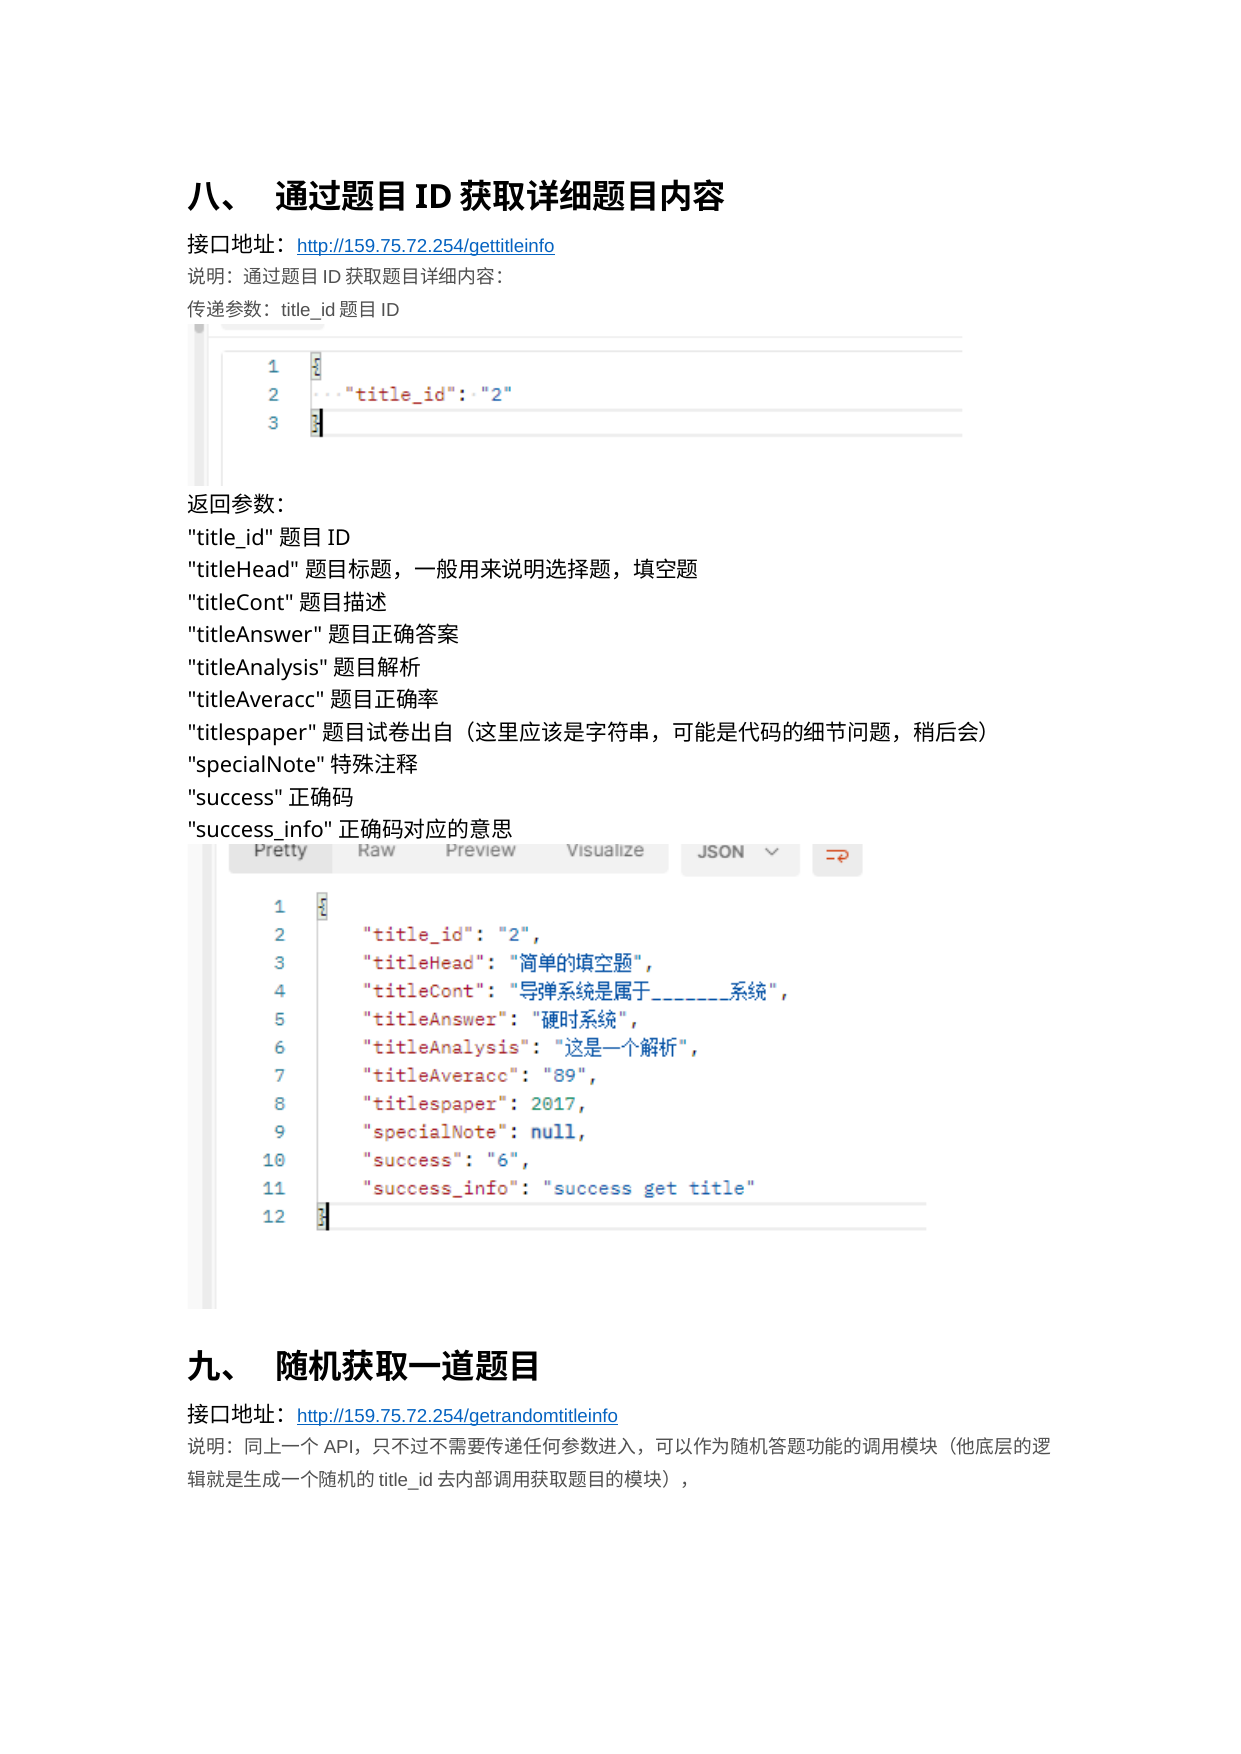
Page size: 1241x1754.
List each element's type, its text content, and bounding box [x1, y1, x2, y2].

text "titleAveracc" 题目正确率 [187, 682, 1053, 714]
text "titlespaper" 题目试卷出自（这里应该是字符串，可能是代码的细节问题，稍后会） [187, 714, 1053, 747]
text "titleAnswer" 题目正确答案 [187, 617, 1053, 649]
text "titleCont" 题目描述 [187, 584, 1053, 617]
text 返回参数： [187, 487, 1053, 519]
text "success_info" 正确码对应的意思 [187, 812, 1053, 844]
text 说明：通过题目ID获取题目详细内容： [187, 259, 1053, 292]
picture [187, 844, 927, 1309]
text "titleAnalysis" 题目解析 [187, 649, 1053, 682]
text "title_id" 题目ID [187, 519, 1053, 552]
subtitle 通过题目ID获取详细题目内容 [187, 162, 1053, 227]
text 传递参数：title_id题目ID [187, 292, 1053, 324]
text 接口地址：http://159.75.72.254/getrandomtitleinfo [187, 1397, 1053, 1429]
picture [187, 324, 963, 486]
text "success" 正确码 [187, 779, 1053, 812]
text 说明：同上一个API，只不过不需要传递任何参数进入，可以作为随机答题功能的调用模块（他底层的逻辑就是生成一个随机的title_id去内部调用获取题目的模块）， [187, 1429, 1053, 1494]
text 接口地址：http://159.75.72.254/gettitleinfo [187, 227, 1053, 259]
text "titleHead" 题目标题，一般用来说明选择题，填空题 [187, 552, 1053, 584]
text "specialNote" 特殊注释 [187, 747, 1053, 779]
subtitle 随机获取一道题目 [187, 1332, 1053, 1397]
